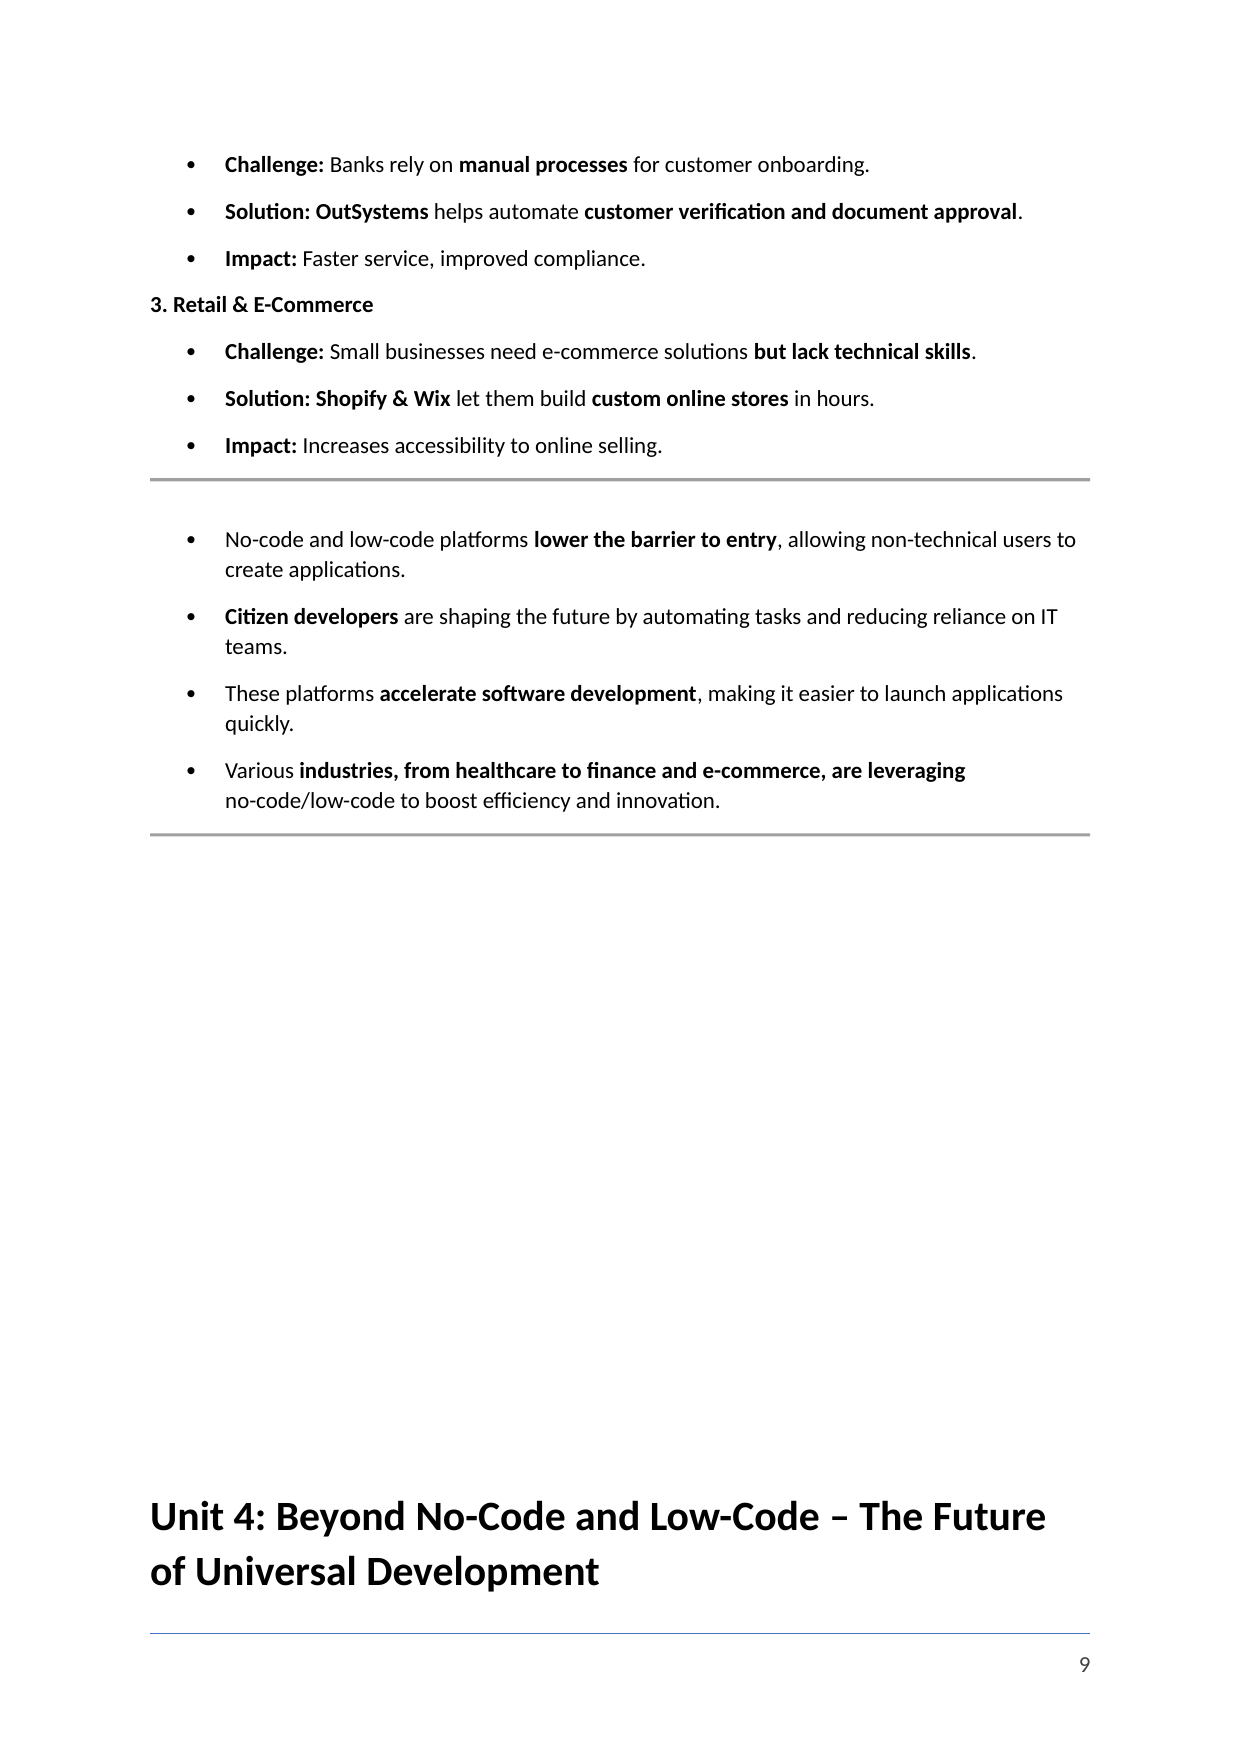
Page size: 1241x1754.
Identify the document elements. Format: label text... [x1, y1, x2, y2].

list Challenge: Small businesses need e-commerce solutions but lack technical skills. [187, 337, 1090, 366]
text 3. Retail & E-Commerce [150, 291, 1090, 319]
list Impact: Faster service, improved compliance. [187, 244, 1090, 272]
list No-code and low-code platforms lower the barrier to entry, allowing non-technical users to create applications. [187, 525, 1090, 583]
list These platforms accelerate software development, making it easier to launch applications quickly. [187, 679, 1090, 737]
list Solution: Shopify & Wix let them build custom online stores in hours. [187, 384, 1090, 412]
list Challenge: Banks rely on manual processes for customer onboarding. [187, 150, 1090, 178]
list Solution: OutSystems helps automate customer verification and document approval. [187, 197, 1090, 225]
list Various industries, from healthcare to finance and e-commerce, are leveraging no-code/low-code to boost efficiency and innovation. [187, 756, 1090, 814]
list Citizen developers are shaping the future by automating tasks and reducing reliance on IT teams. [187, 602, 1090, 660]
list Impact: Increases accessibility to online selling. [187, 431, 1090, 459]
text Unit 4: Beyond No-Code and Low-Code – The Future of Universal Development [150, 1489, 1090, 1595]
